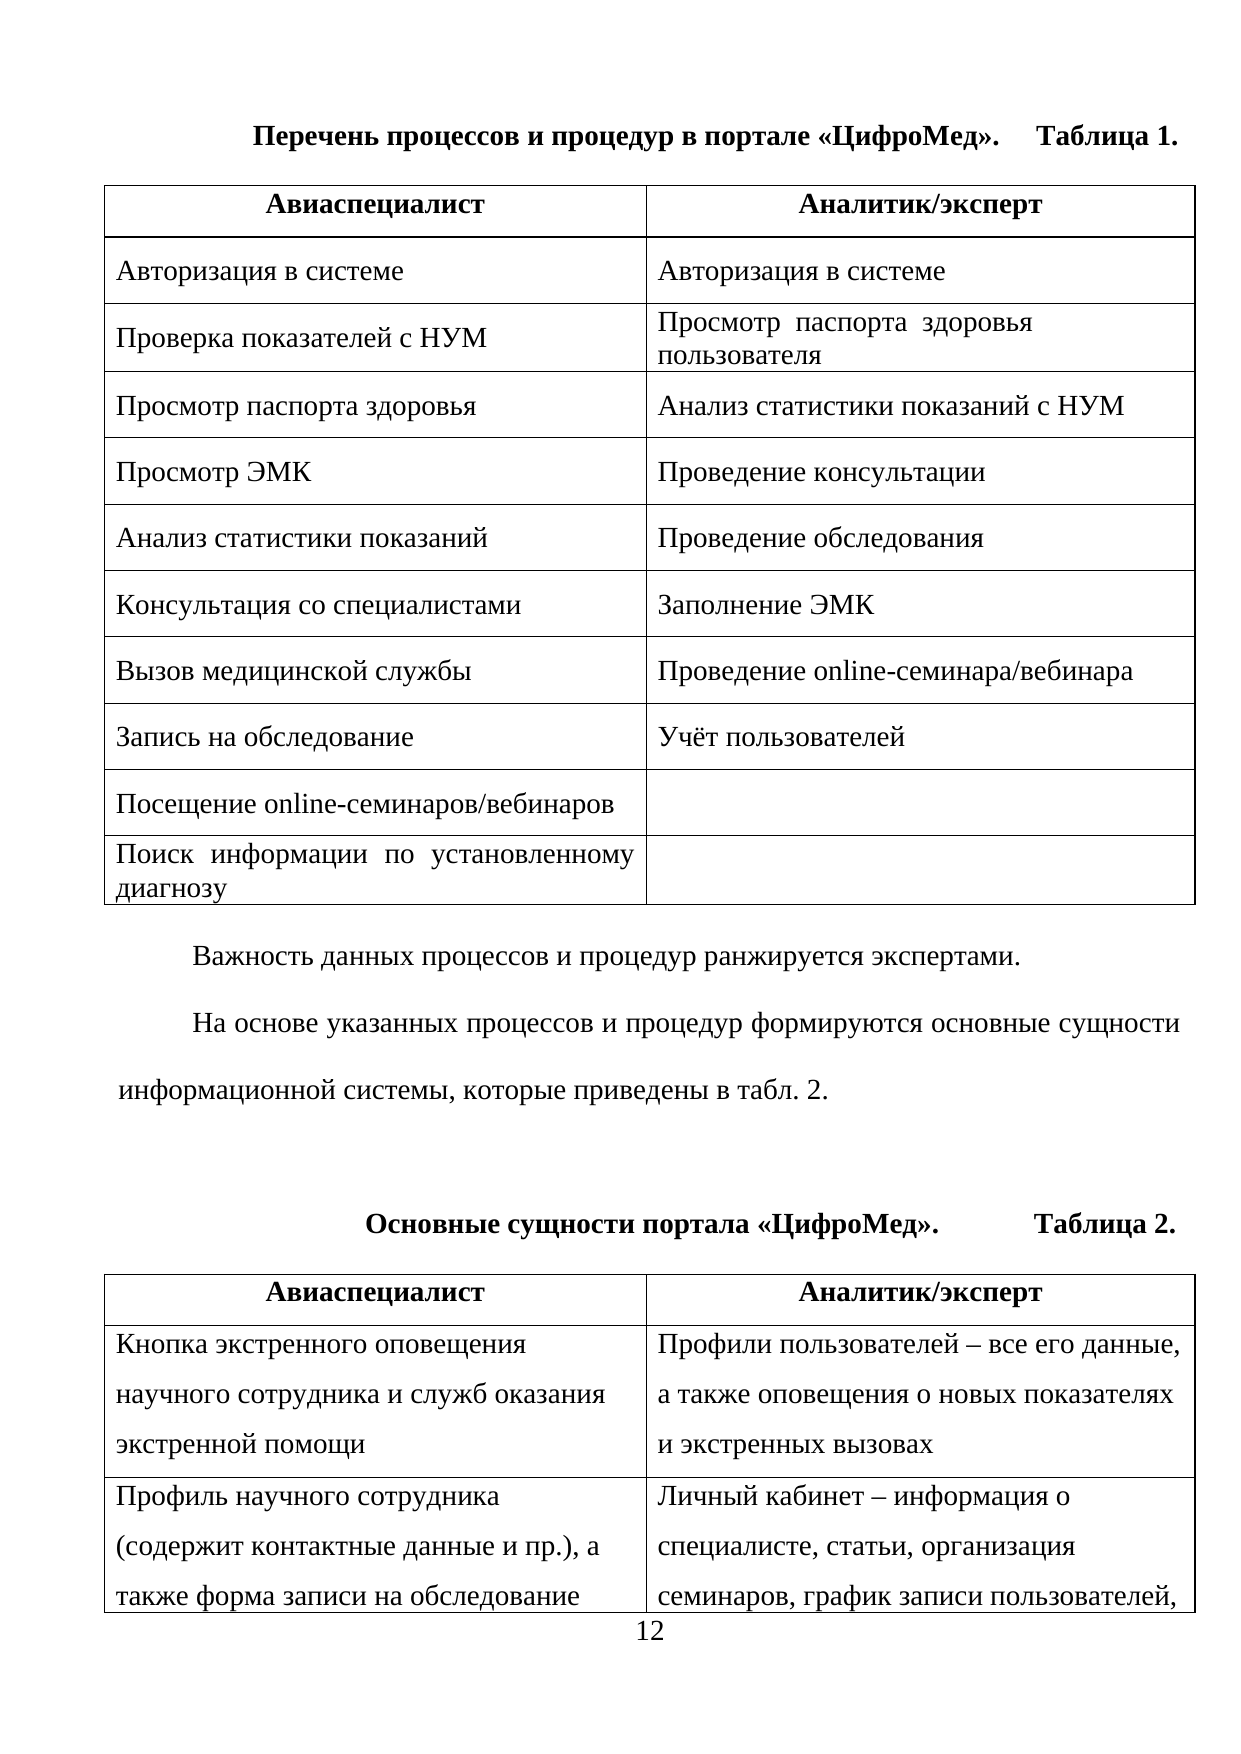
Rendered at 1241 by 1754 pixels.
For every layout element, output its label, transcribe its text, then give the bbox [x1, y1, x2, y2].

table_header Авиаспециалист [105, 186, 646, 236]
table_cell Проведение обследования [647, 505, 1194, 570]
table_cell Авторизация в системе [105, 238, 646, 303]
table_cell Посещение online-семинаров/вебинаров [105, 770, 646, 835]
text На основе указанных процессов и процедур формируются основные сущности информационной системы, которые приведены в табл. 2. [118, 1005, 1181, 1106]
table_cell Консультация со специалистами [105, 571, 646, 636]
table_cell Вызов медицинской службы [105, 637, 646, 703]
table_header Аналитик/эксперт [647, 1275, 1194, 1325]
text Важность данных процессов и процедур ранжируется экспертами. [118, 938, 1181, 972]
table_cell Проверка показателей с НУМ [105, 304, 646, 371]
table_header Авиаспециалист [105, 1275, 646, 1325]
table_cell [647, 770, 1194, 835]
table_cell Анализ статистики показаний с НУМ [647, 372, 1194, 437]
table_cell Просмотр паспорта здоровья [105, 372, 646, 437]
table_cell Запись на обследование [105, 704, 646, 769]
table_cell Кнопка экстренного оповещения научного сотрудника и служб оказания экстренной помощи [105, 1326, 646, 1477]
table_cell Заполнение ЭМК [647, 571, 1194, 636]
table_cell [105, 1478, 646, 1612]
table_cell Просмотр ЭМК [105, 438, 646, 503]
table_cell Просмотр паспорта здоровья пользователя [647, 304, 1194, 371]
table_cell Анализ статистики показаний [105, 505, 646, 570]
table_cell Поиск информации по установленному диагнозу [105, 836, 646, 903]
table_header Аналитик/эксперт [647, 186, 1194, 236]
text Перечень процессов и процедур в портале «ЦифроМед». Таблица 1. [118, 118, 1181, 152]
table_cell Проведение online-семинара/вебинара [647, 637, 1194, 703]
table_cell Профили пользователей – все его данные, а также оповещения о новых показателях и экстренных вызовах [647, 1326, 1194, 1477]
table_cell Учёт пользователей [647, 704, 1194, 769]
table_cell Проведение консультации [647, 438, 1194, 503]
table_cell Авторизация в системе [647, 238, 1194, 303]
table_cell [647, 836, 1194, 903]
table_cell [647, 1478, 1194, 1612]
text Основные сущности портала «ЦифроМед». Таблица 2. [118, 1206, 1181, 1240]
